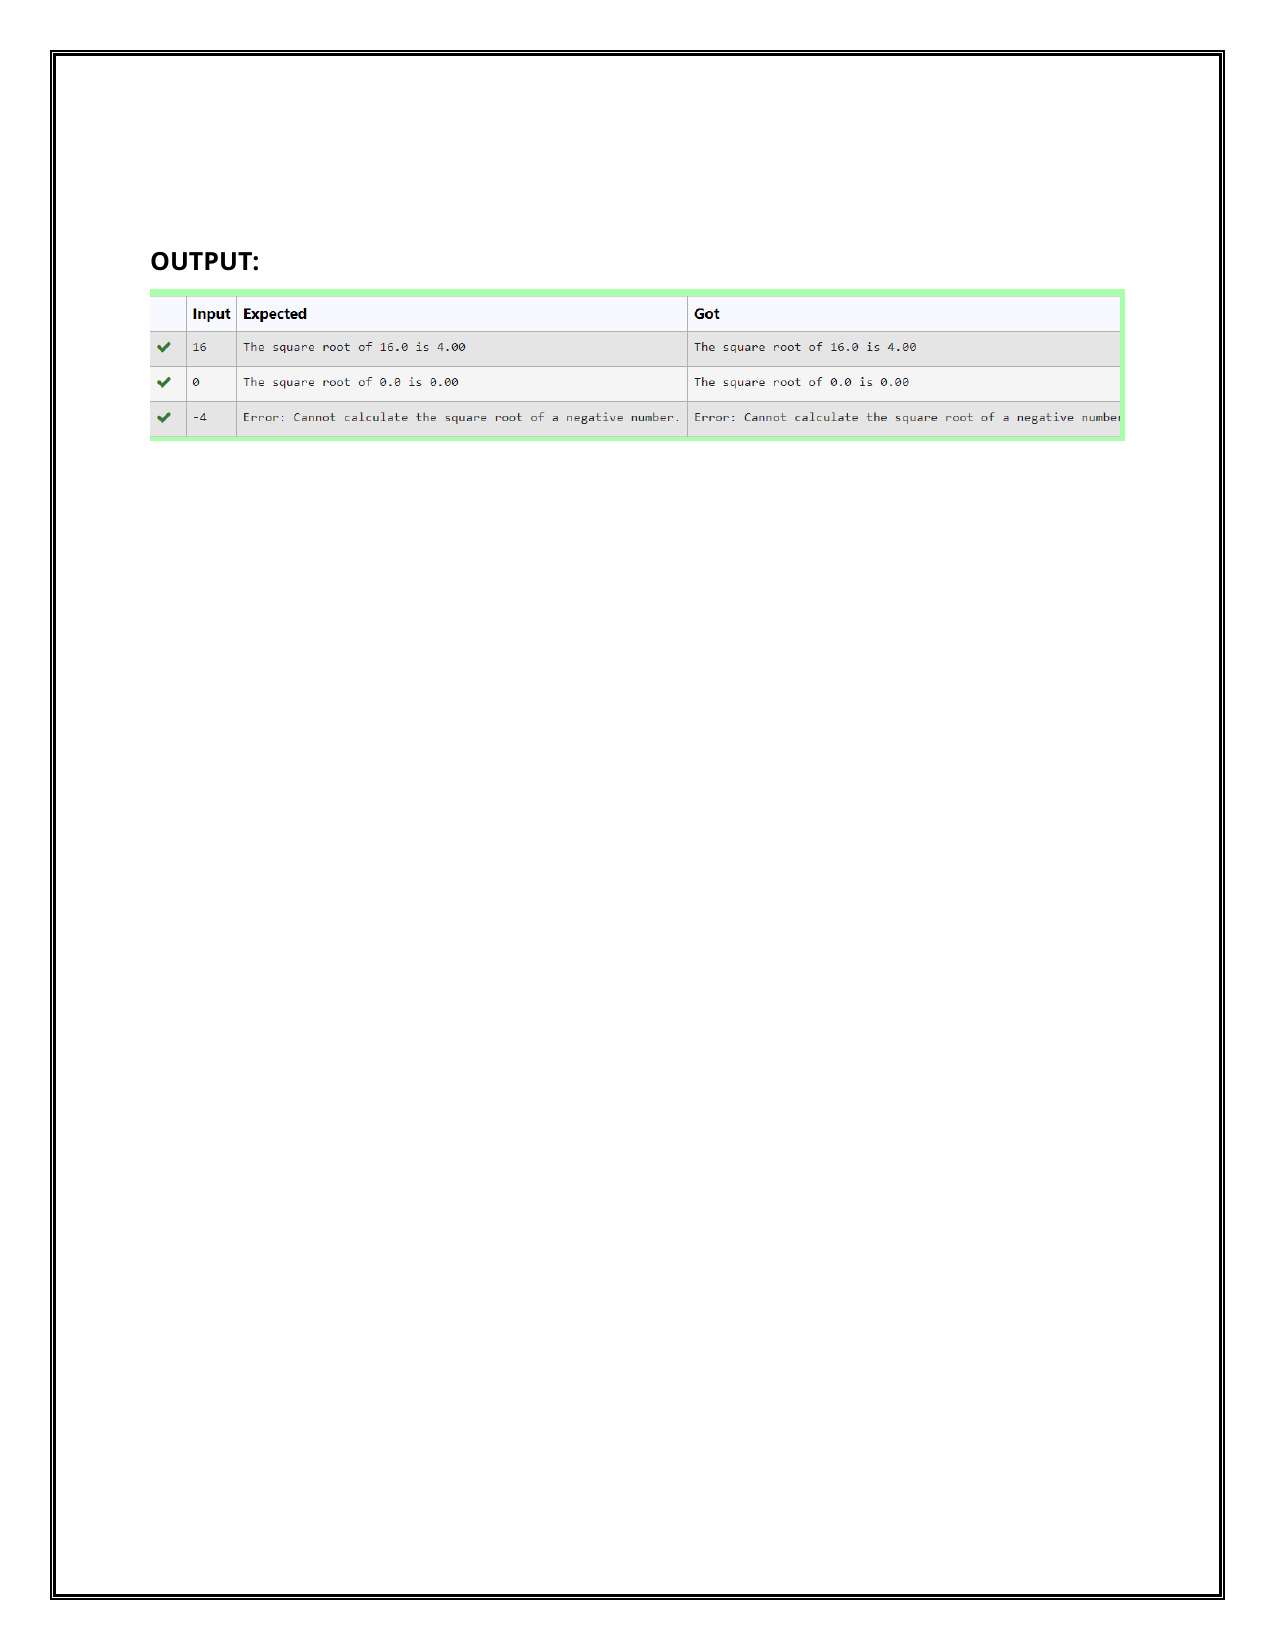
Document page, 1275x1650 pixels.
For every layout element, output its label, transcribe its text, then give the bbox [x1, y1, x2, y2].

picture [150, 289, 1125, 441]
text OUTPUT: [150, 243, 1125, 277]
